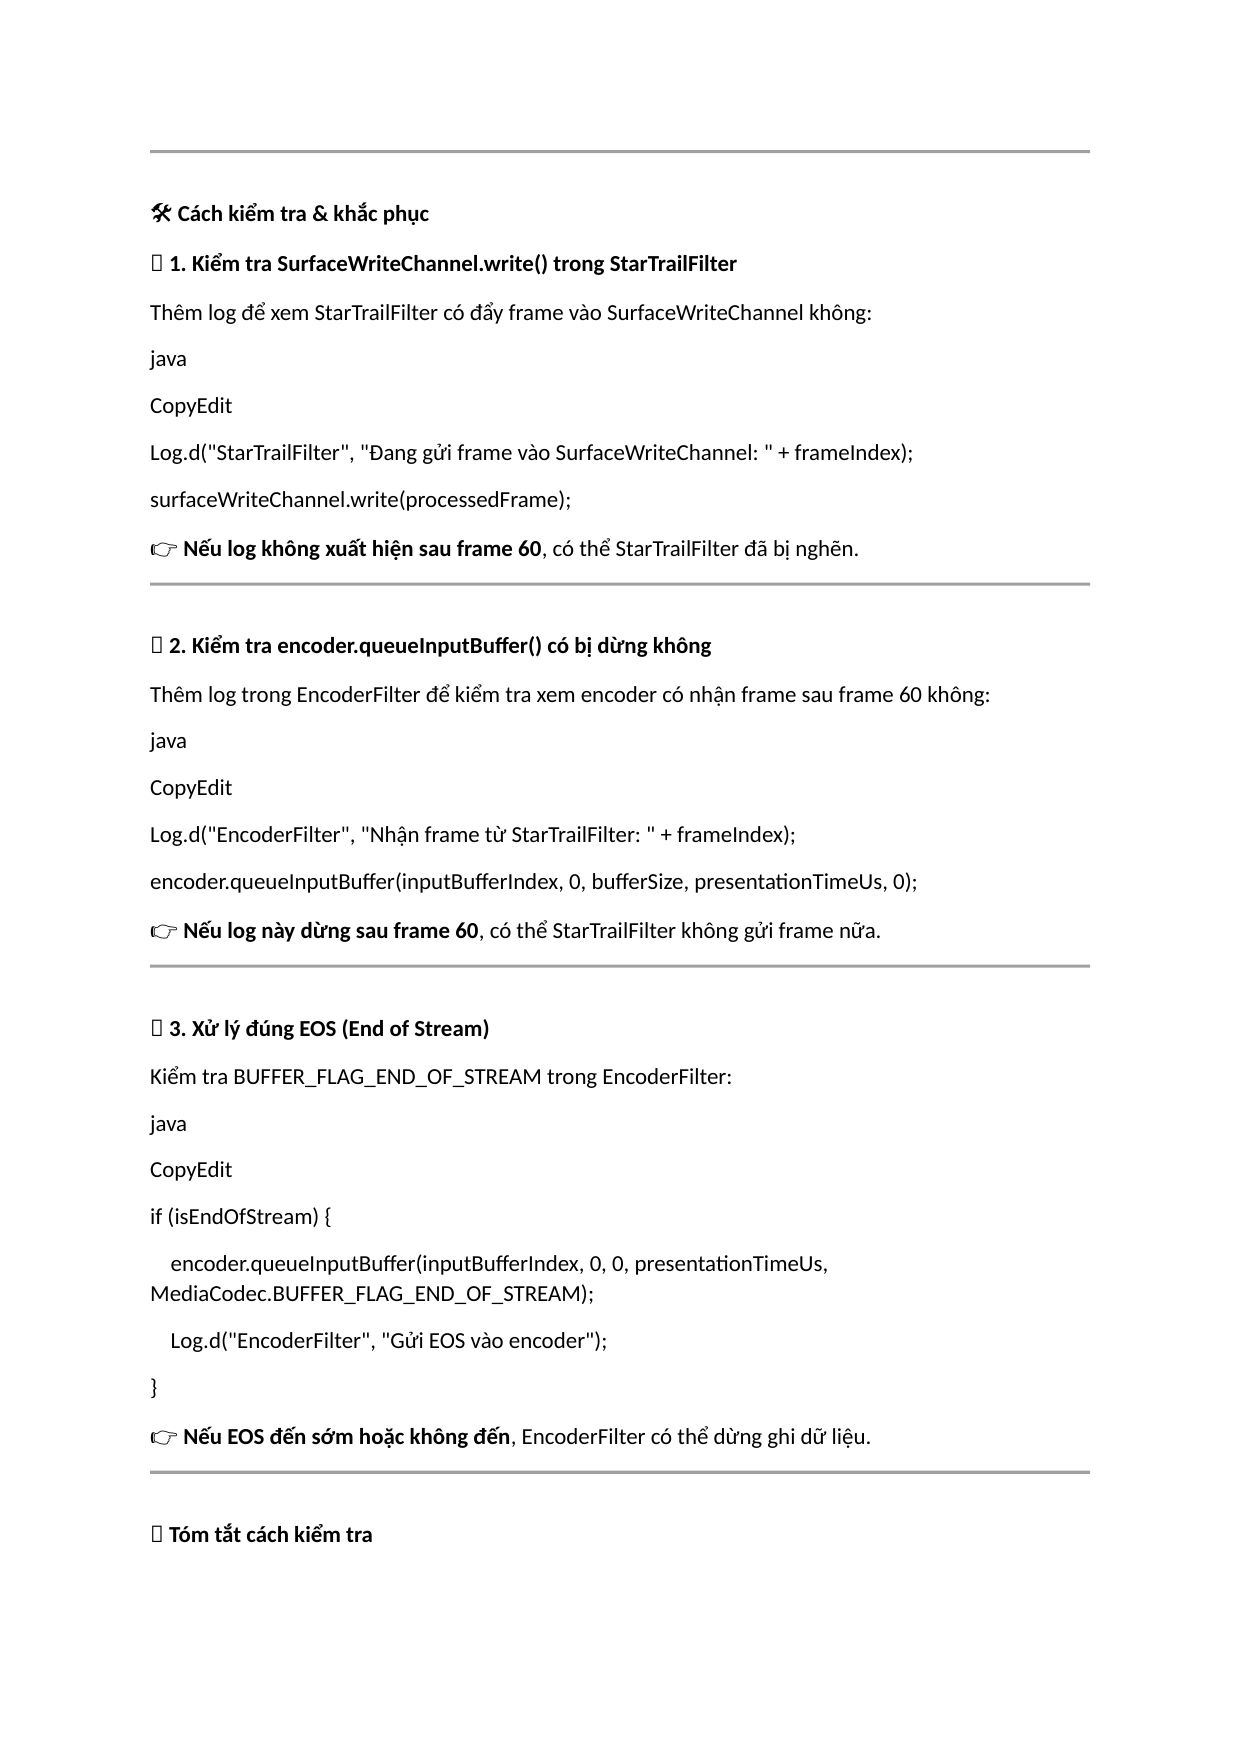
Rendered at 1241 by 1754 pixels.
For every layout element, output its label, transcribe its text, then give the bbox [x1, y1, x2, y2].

text surfaceWriteChannel.write(processedFrame); [150, 485, 1090, 513]
text Log.d("StarTrailFilter", "Đang gửi frame vào SurfaceWriteChannel: " + frameIndex); [150, 438, 1090, 466]
text encoder.queueInputBuffer(inputBufferIndex, 0, 0, presentationTimeUs, MediaCodec.BUFFER_FLAG_END_OF_STREAM); [150, 1249, 1090, 1308]
text 🚀 Tóm tắt cách kiểm tra [150, 1517, 1090, 1549]
text Log.d("EncoderFilter", "Gửi EOS vào encoder"); [150, 1326, 1090, 1354]
text 👉 Nếu EOS đến sớm hoặc không đến, EncoderFilter có thể dừng ghi dữ liệu. [150, 1420, 1090, 1451]
text encoder.queueInputBuffer(inputBufferIndex, 0, bufferSize, presentationTimeUs, 0); [150, 867, 1090, 895]
text ✅ 2. Kiểm tra encoder.queueInputBuffer() có bị dừng không [150, 629, 1090, 661]
text 👉 Nếu log không xuất hiện sau frame 60, có thể StarTrailFilter đã bị nghẽn. [150, 532, 1090, 563]
text CopyEdit [150, 773, 1090, 802]
text 👉 Nếu log này dừng sau frame 60, có thể StarTrailFilter không gửi frame nữa. [150, 914, 1090, 945]
text if (isEndOfStream) { [150, 1202, 1090, 1231]
text Thêm log trong EncoderFilter để kiểm tra xem encoder có nhận frame sau frame 60 không: [150, 680, 1090, 708]
text 🛠 Cách kiểm tra & khắc phục [150, 197, 1090, 228]
text java [150, 727, 1090, 755]
text CopyEdit [150, 1156, 1090, 1184]
text ✅ 3. Xử lý đúng EOS (End of Stream) [150, 1011, 1090, 1043]
text CopyEdit [150, 391, 1090, 419]
text } [150, 1373, 1090, 1401]
text Thêm log để xem StarTrailFilter có đẩy frame vào SurfaceWriteChannel không: [150, 298, 1090, 326]
text Log.d("EncoderFilter", "Nhận frame từ StarTrailFilter: " + frameIndex); [150, 820, 1090, 848]
text Kiểm tra BUFFER_FLAG_END_OF_STREAM trong EncoderFilter: [150, 1062, 1090, 1090]
text java [150, 344, 1090, 373]
text ✅ 1. Kiểm tra SurfaceWriteChannel.write() trong StarTrailFilter [150, 247, 1090, 278]
text java [150, 1109, 1090, 1137]
